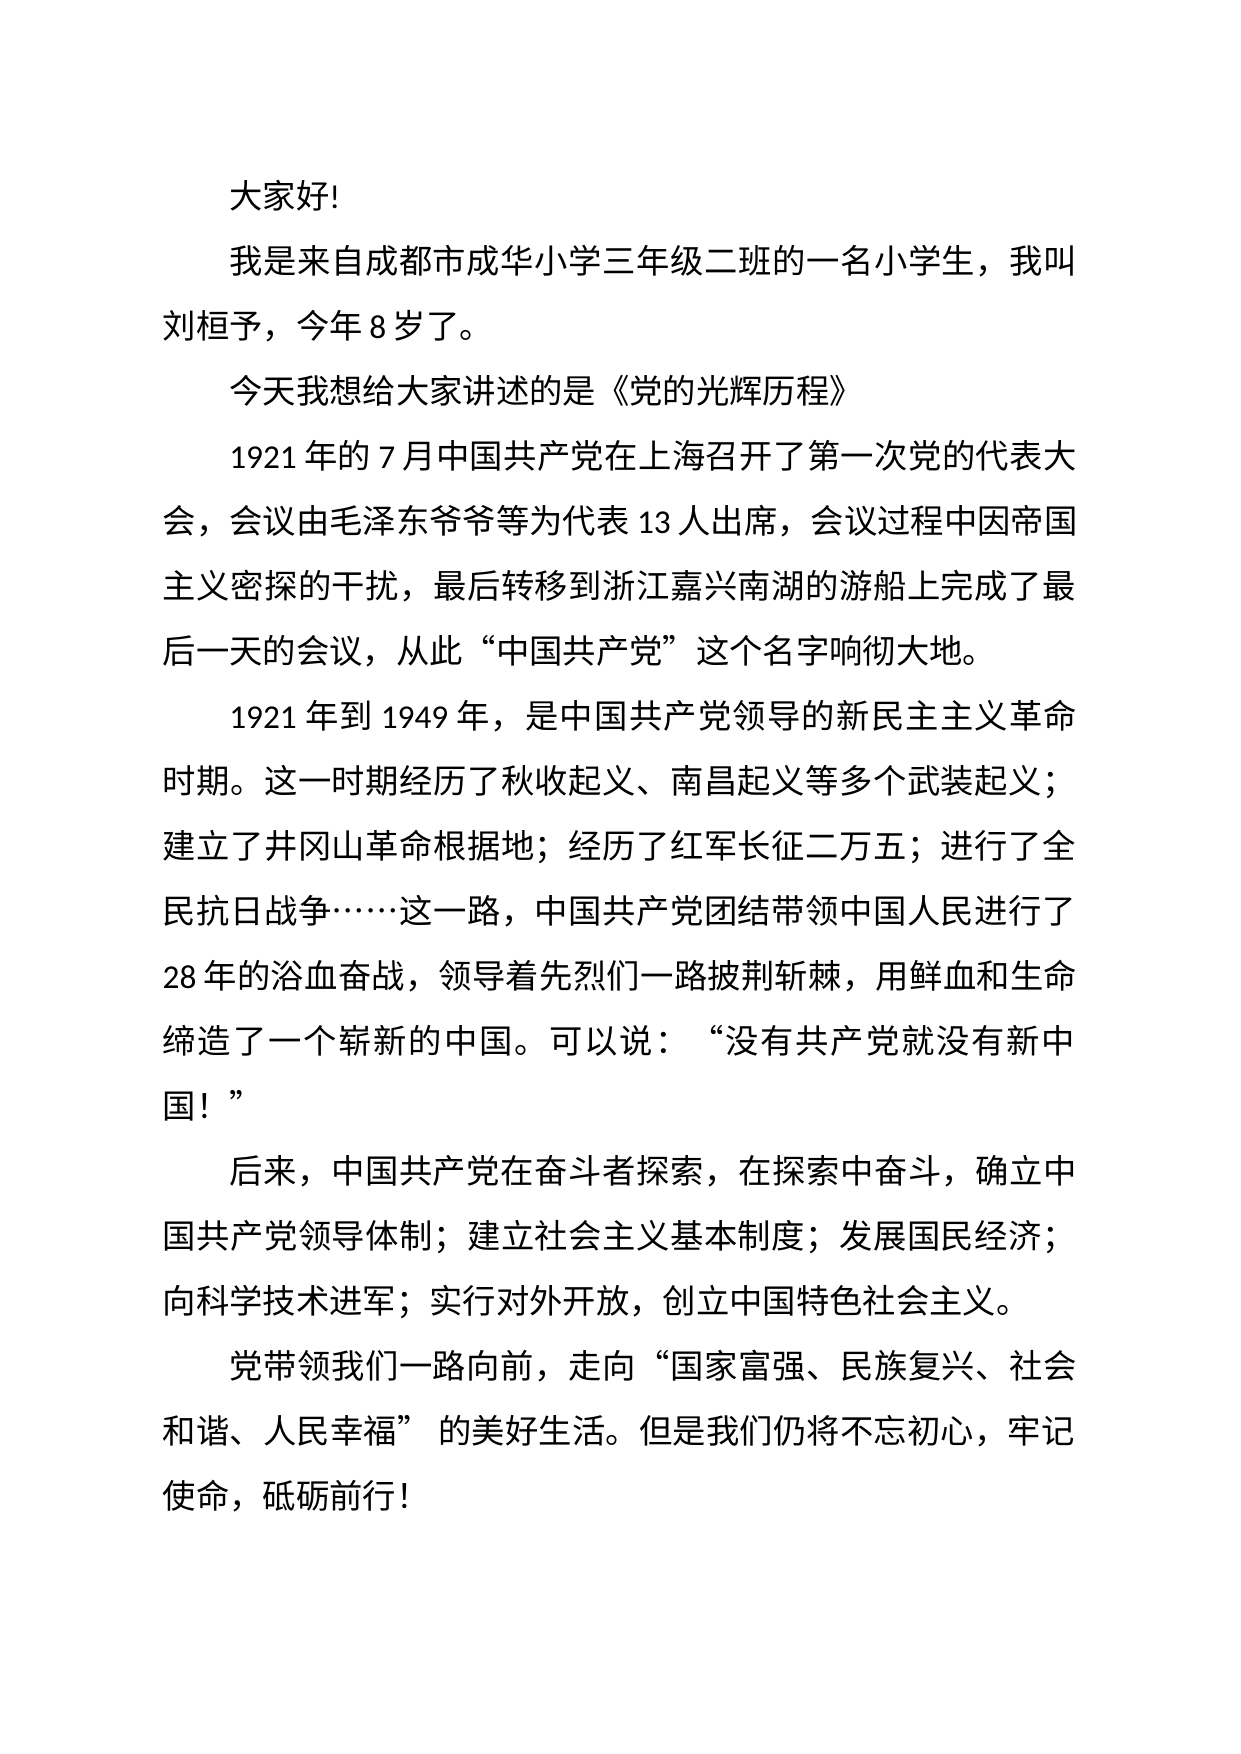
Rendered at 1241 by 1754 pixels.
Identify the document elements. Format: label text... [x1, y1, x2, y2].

text 1921年的7月中国共产党在上海召开了第一次党的代表大会，会议由毛泽东爷爷等为代表13人出席，会议过程中因帝国主义密探的干扰，最后转移到浙江嘉兴南湖的游船上完成了最后一天的会议，从此“中国共产党”这个名字响彻大地。 [162, 422, 1078, 682]
text 后来，中国共产党在奋斗者探索，在探索中奋斗，确立中国共产党领导体制；建立社会主义基本制度；发展国民经济；向科学技术进军；实行对外开放，创立中国特色社会主义。 [162, 1137, 1078, 1332]
text 大家好! [162, 162, 1078, 227]
text 1921年到1949年，是中国共产党领导的新民主主义革命时期。这一时期经历了秋收起义、南昌起义等多个武装起义；建立了井冈山革命根据地；经历了红军长征二万五；进行了全民抗日战争……这一路，中国共产党团结带领中国人民进行了28年的浴血奋战，领导着先烈们一路披荆斩棘，用鲜血和生命，缔造了一个崭新的中国。可以说：“没有共产党就没有新中国！” [162, 682, 1078, 1137]
text 党带领我们一路向前，走向“国家富强、民族复兴、社会和谐、人民幸福” 的美好生活。但是我们仍将不忘初心，牢记使命，砥砺前行！ [162, 1332, 1078, 1527]
text 我是来自成都市成华小学三年级二班的一名小学生，我叫刘桓予，今年8岁了。 [162, 227, 1078, 357]
text 今天我想给大家讲述的是《党的光辉历程》 [162, 357, 1078, 422]
